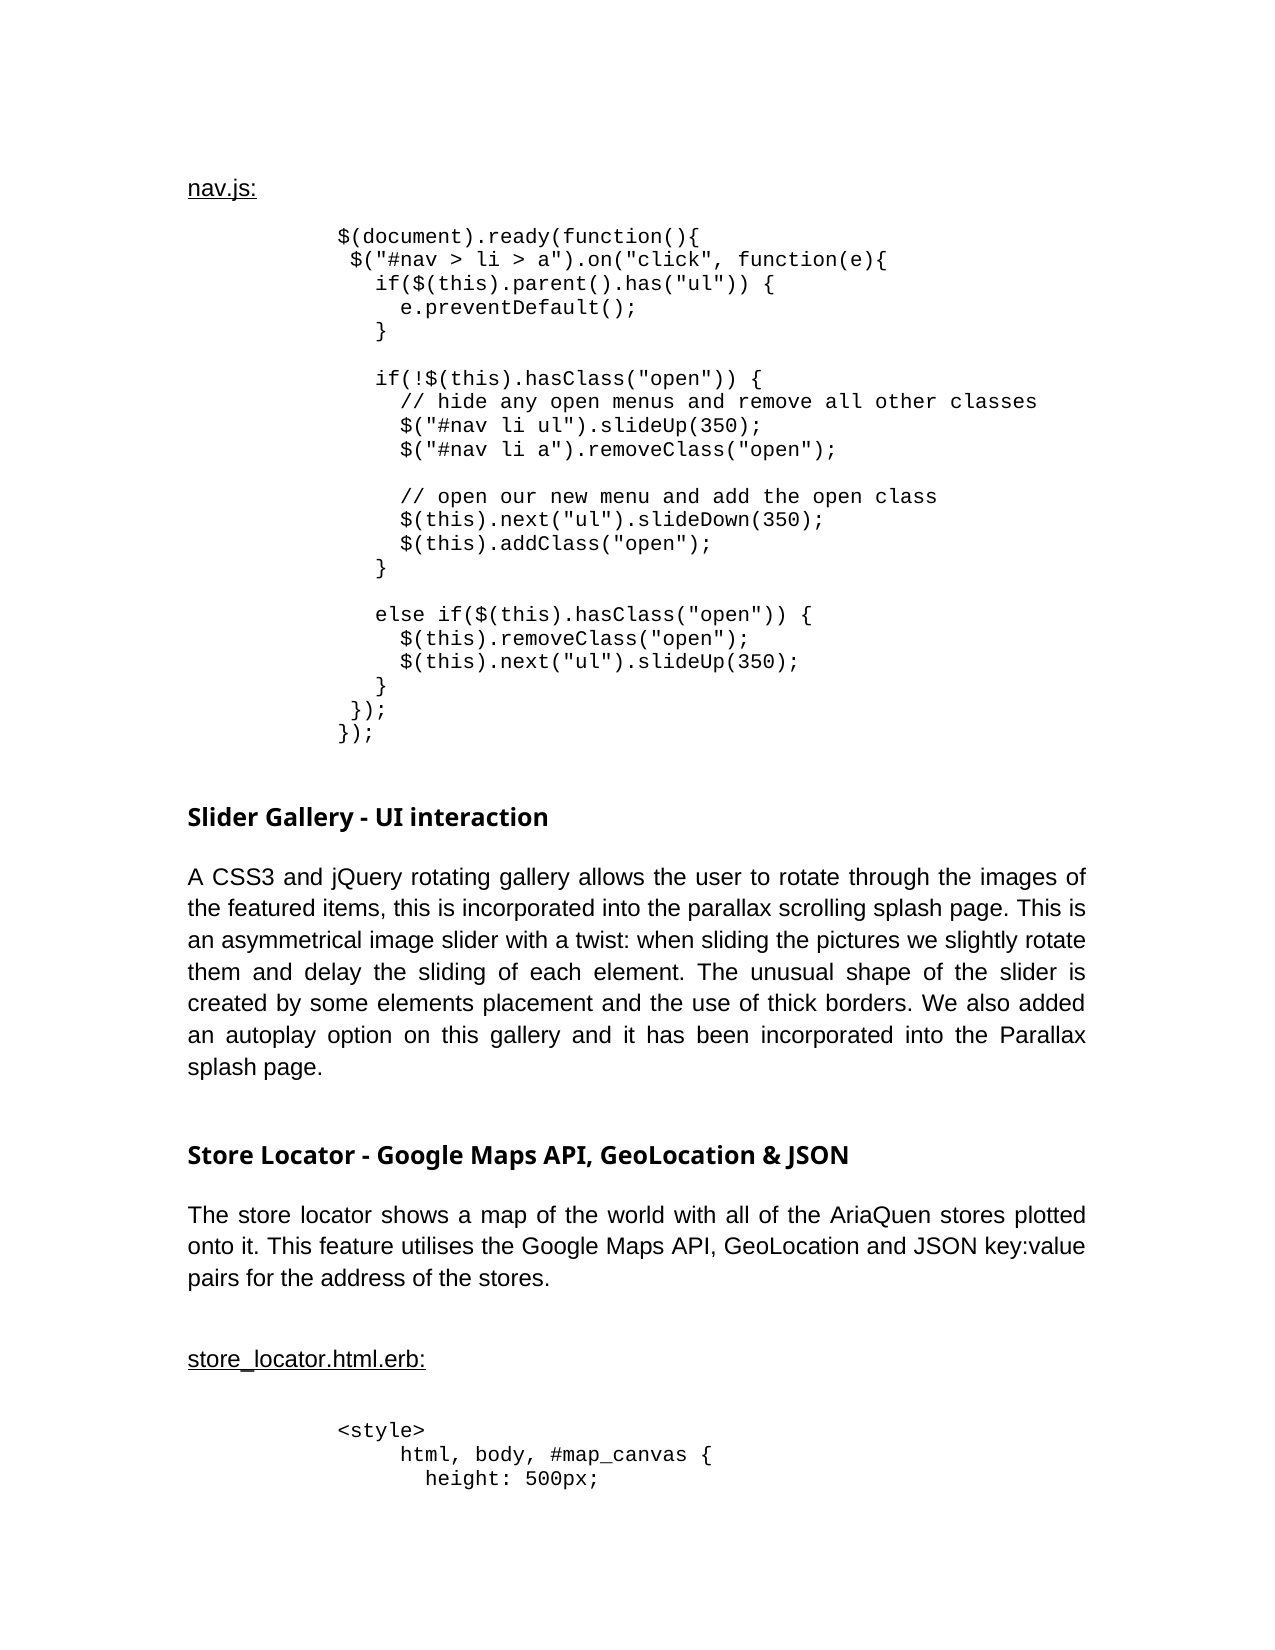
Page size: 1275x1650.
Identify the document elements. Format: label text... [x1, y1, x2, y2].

text height: 500px; [337, 1468, 1087, 1491]
text nav.js: [187, 174, 1087, 202]
text html, body, #map_canvas { [337, 1444, 1087, 1468]
text $("#nav li a").removeClass("open"); [337, 438, 1087, 462]
text } [337, 557, 1087, 580]
text // open our new menu and add the open class [337, 486, 1087, 509]
text $(this).removeClass("open"); [337, 628, 1087, 651]
subtitle Slider Gallery - UI interaction [187, 799, 1087, 833]
text $(this).next("ul").slideUp(350); [337, 651, 1087, 675]
text e.preventDefault(); [337, 297, 1087, 320]
text <style> [337, 1420, 1087, 1444]
text } [337, 675, 1087, 699]
text // hide any open menus and remove all other classes [337, 391, 1087, 415]
text $("#nav > li > a").on("click", function(e){ [337, 249, 1087, 273]
text } [337, 320, 1087, 344]
text A CSS3 and jQuery rotating gallery allows the user to rotate through the images of the featured items, this is incorporated into the parallax scrolling splash page. This is an asymmetrical image slider with a twist: when sliding the pictures we slightly rotate them and delay the sliding of each element. The unusual shape of the slider is created by some elements placement and the use of thick borders. We also added an autoplay option on this gallery and it has been incorporated into the Parallax splash page. [187, 862, 1087, 1080]
text $("#nav li ul").slideUp(350); [337, 415, 1087, 438]
text else if($(this).hasClass("open")) { [337, 604, 1087, 628]
text The store locator shows a map of the world with all of the AriaQuen stores plotted onto it. This feature utilises the Google Maps API, GeoLocation and JSON key:value pairs for the address of the stores. [187, 1201, 1087, 1291]
text $(this).addClass("open"); [337, 533, 1087, 557]
text if($(this).parent().has("ul")) { [337, 273, 1087, 297]
text $(document).ready(function(){ [337, 226, 1087, 249]
text if(!$(this).hasClass("open")) { [337, 368, 1087, 391]
text }); [337, 699, 1087, 722]
text $(this).next("ul").slideDown(350); [337, 509, 1087, 533]
text store_locator.html.erb: [187, 1344, 1087, 1372]
subtitle Store Locator - Google Maps API, GeoLocation & JSON [187, 1137, 1087, 1171]
text }); [337, 722, 1087, 746]
